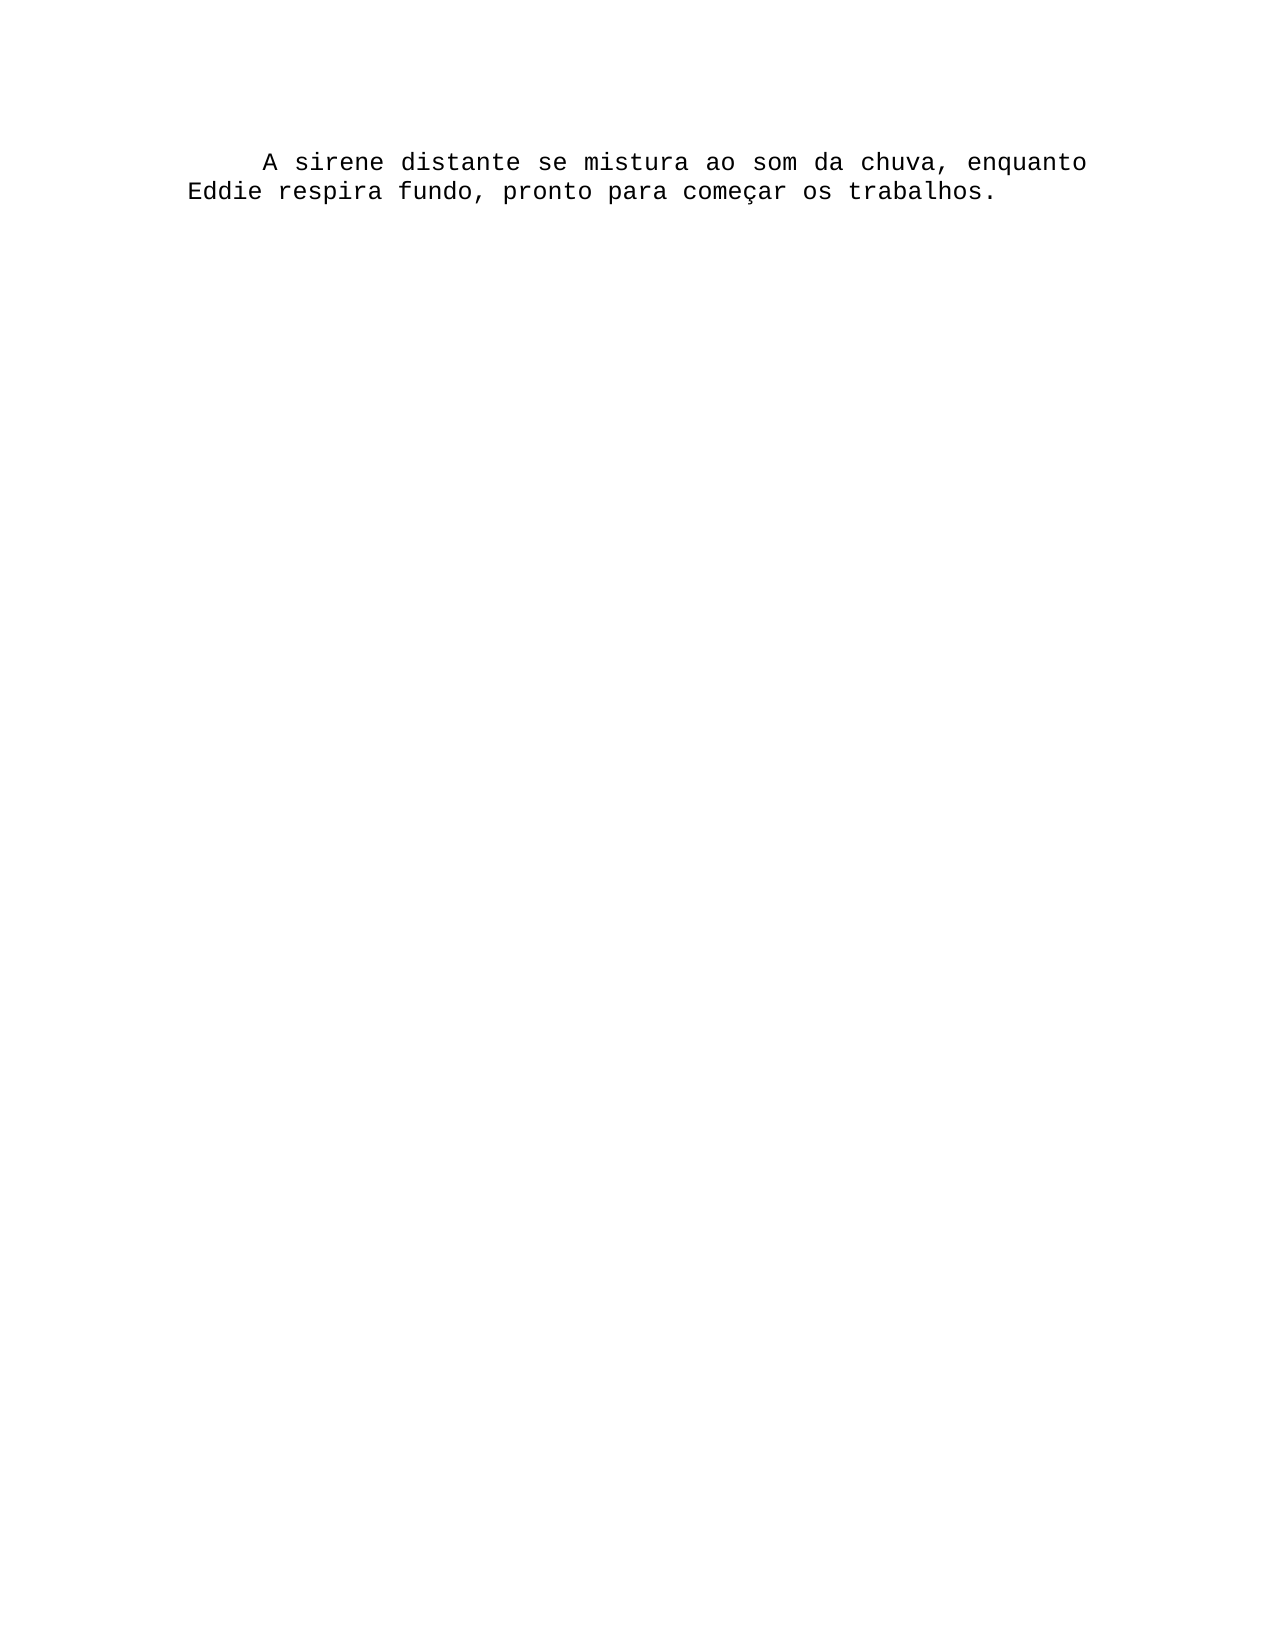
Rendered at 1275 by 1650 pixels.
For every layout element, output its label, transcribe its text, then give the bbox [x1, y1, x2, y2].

text A sirene distante se mistura ao som da chuva, enquanto Eddie respira fundo, pronto para começar os trabalhos. [187, 150, 1087, 207]
